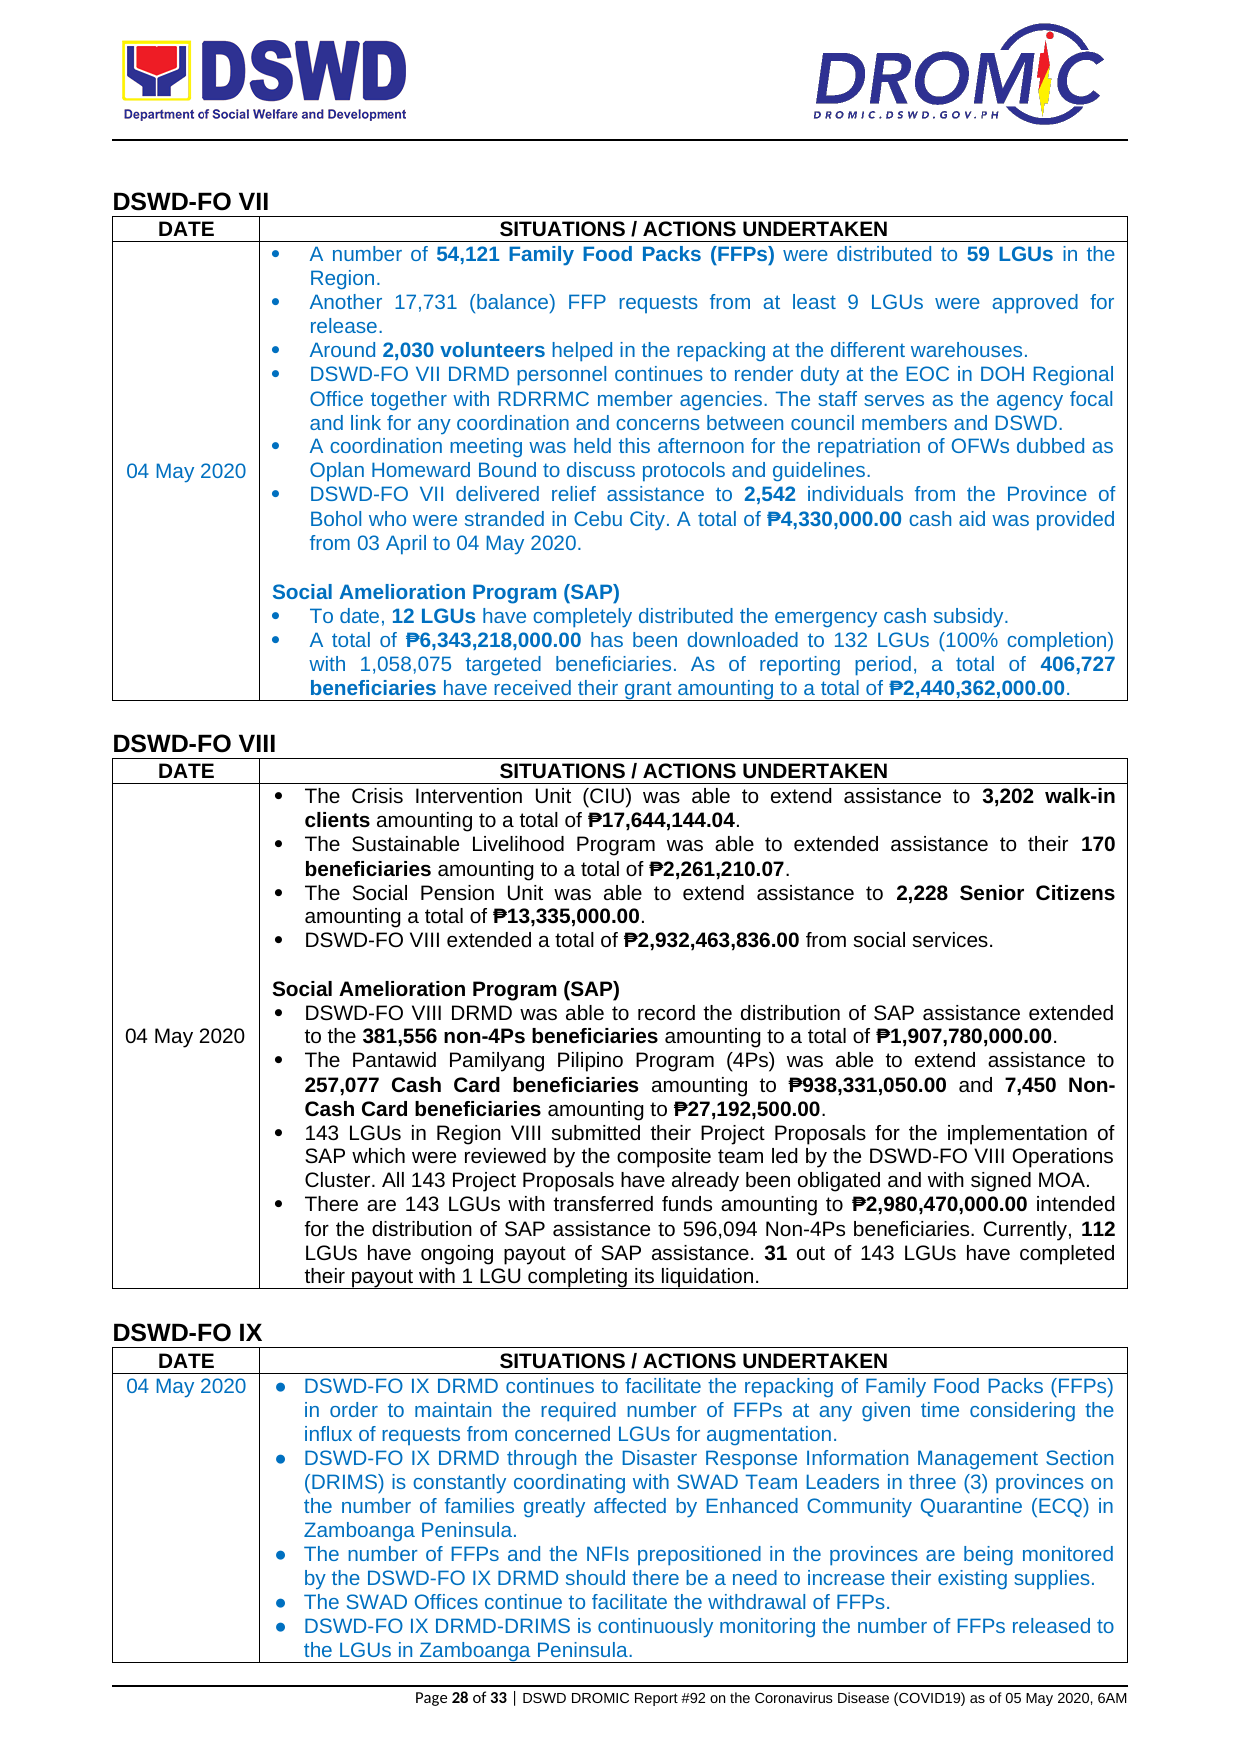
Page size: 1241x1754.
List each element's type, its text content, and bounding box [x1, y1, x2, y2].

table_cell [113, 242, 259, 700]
text DSWD-FO VIII [112, 729, 1128, 758]
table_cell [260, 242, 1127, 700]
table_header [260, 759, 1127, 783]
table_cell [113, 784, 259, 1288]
text DSWD-FO IX [112, 1318, 1128, 1347]
picture [112, 37, 417, 125]
picture [781, 23, 1133, 125]
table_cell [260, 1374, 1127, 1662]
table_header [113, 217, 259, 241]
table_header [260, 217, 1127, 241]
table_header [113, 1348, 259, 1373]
text DSWD-FO VII [112, 187, 1128, 216]
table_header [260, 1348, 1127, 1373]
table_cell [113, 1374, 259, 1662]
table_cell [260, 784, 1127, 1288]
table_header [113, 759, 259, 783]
